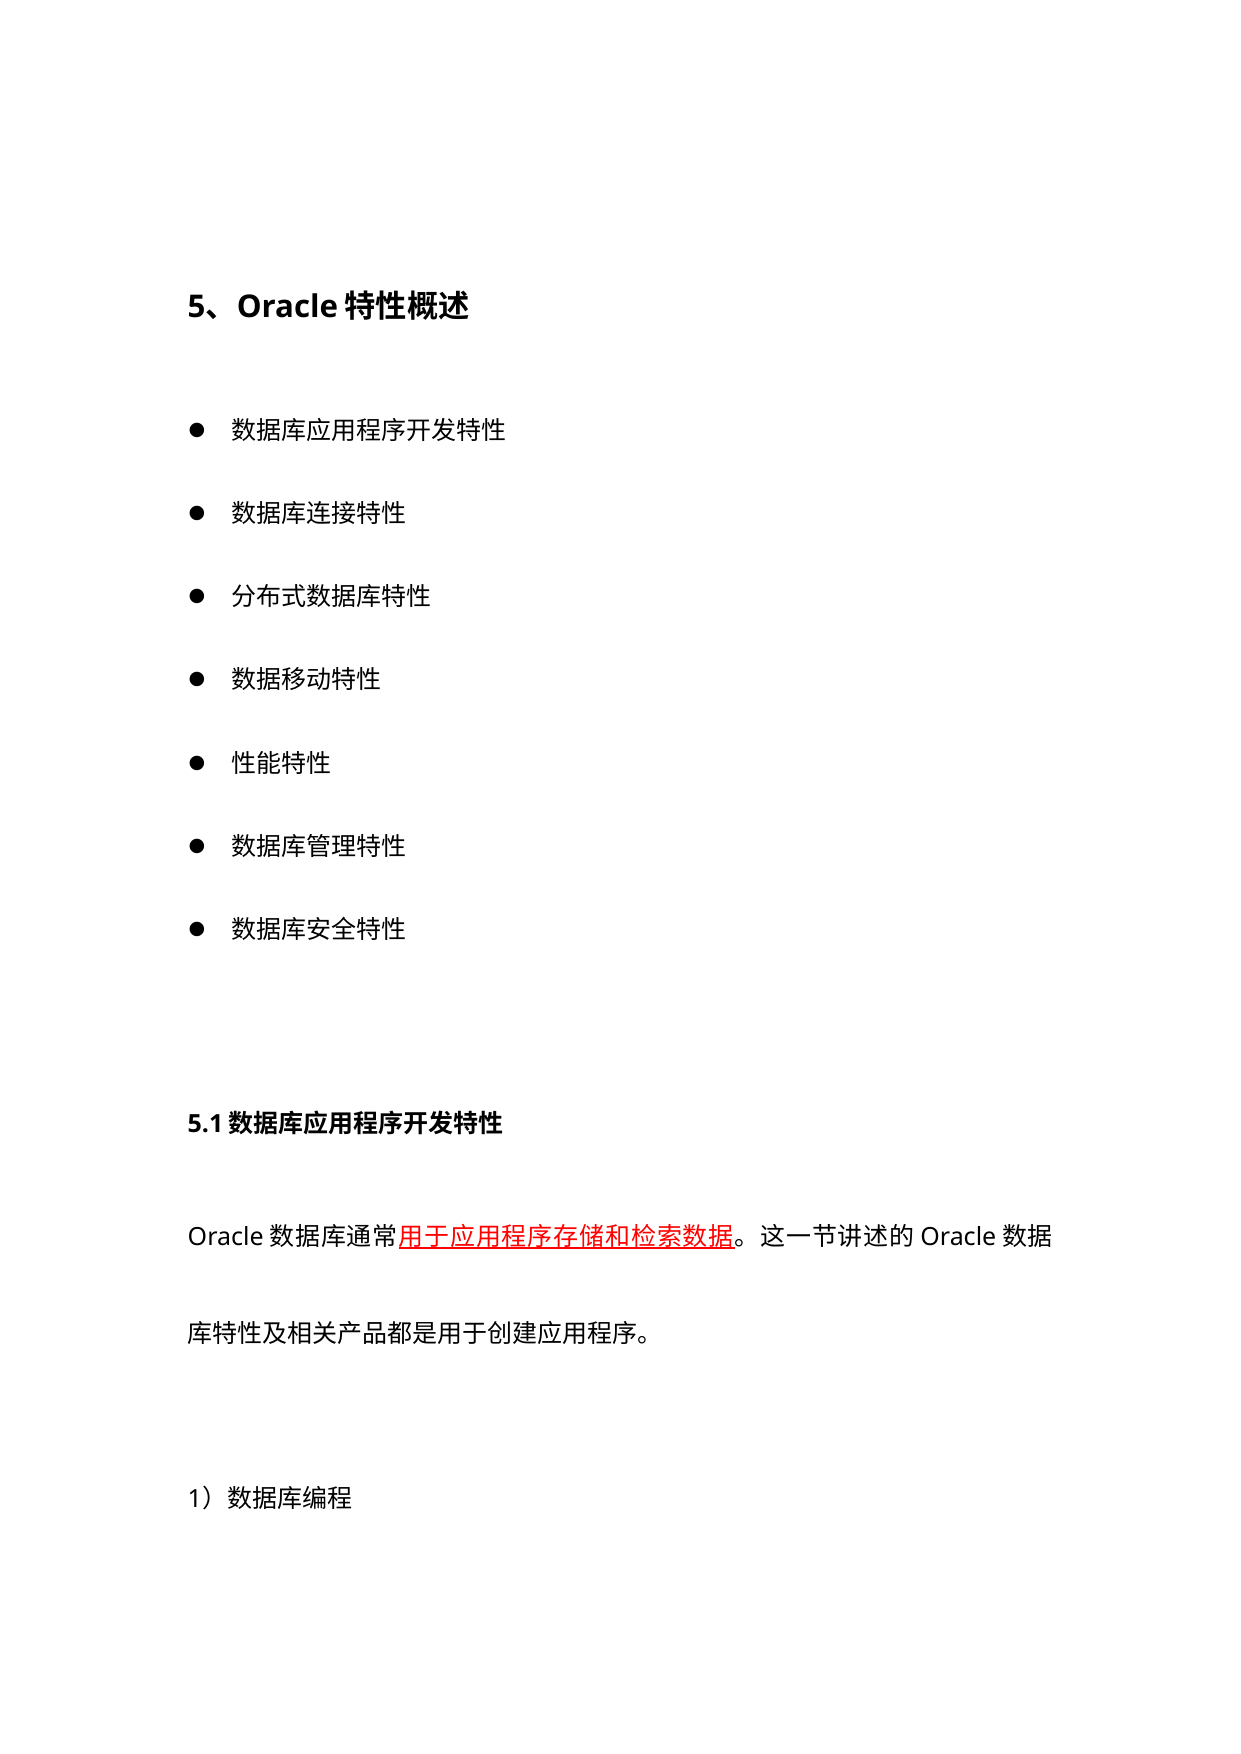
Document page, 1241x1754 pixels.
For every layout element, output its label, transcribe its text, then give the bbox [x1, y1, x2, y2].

list 数据库连接特性 [187, 479, 1053, 544]
list 数据库应用程序开发特性 [187, 396, 1053, 461]
list 分布式数据库特性 [187, 562, 1053, 627]
text Oracle数据库通常用于应用程序存储和检索数据。这一节讲述的Oracle数据库特性及相关产品都是用于创建应用程序。 [187, 1202, 1053, 1364]
subtitle 5、Oracle特性概述 [187, 271, 1053, 336]
list 数据库安全特性 [187, 895, 1053, 960]
text 1）数据库编程 [187, 1464, 1053, 1529]
subtitle 5.1数据库应用程序开发特性 [187, 1089, 1053, 1154]
list 性能特性 [187, 729, 1053, 794]
list 数据移动特性 [187, 646, 1053, 711]
list 数据库管理特性 [187, 812, 1053, 877]
